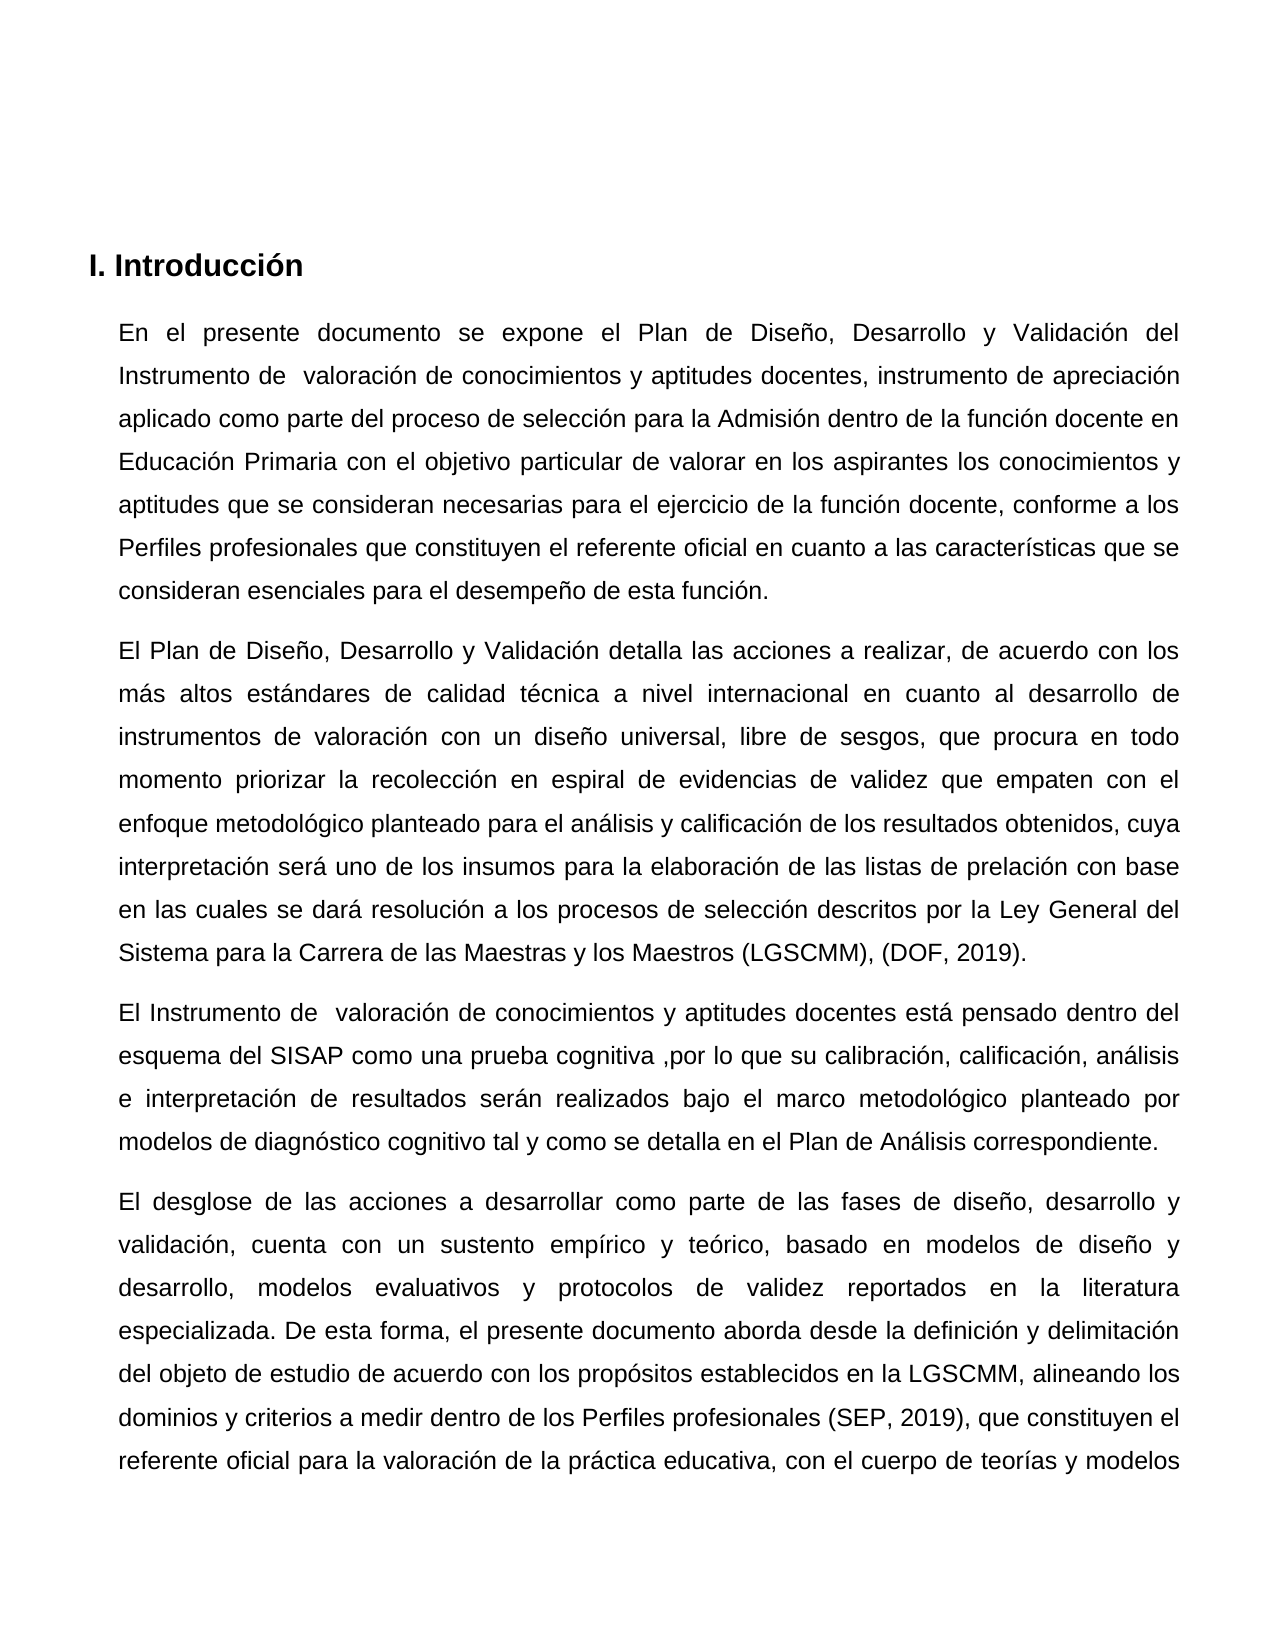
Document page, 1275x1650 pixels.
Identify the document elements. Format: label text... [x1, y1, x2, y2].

text I. Introducción [88, 247, 1182, 283]
text El Plan de Diseño, Desarrollo y Validación detalla las acciones a realizar, de acuerdo con los más altos estándares de calidad técnica a nivel internacional en cuanto al desarrollo de instrumentos de valoración con un diseño universal, libre de sesgos, que procura en todo momento priorizar la recolección en espiral de evidencias de validez que empaten con el enfoque metodológico planteado para el análisis y calificación de los resultados obtenidos, cuya interpretación será uno de los insumos para la elaboración de las listas de prelación con base en las cuales se dará resolución a los procesos de selección descritos por la Ley General del Sistema para la Carrera de las Maestras y los Maestros (LGSCMM), (DOF, 2019). [118, 636, 1182, 967]
text El Instrumento de valoración de conocimientos y aptitudes docentes está pensado dentro del esquema del SISAP como una prueba cognitiva ,por lo que su calibración, calificación, análisis e interpretación de resultados serán realizados bajo el marco metodológico planteado por modelos de diagnóstico cognitivo tal y como se detalla en el Plan de Análisis correspondiente. [118, 998, 1182, 1156]
text En el presente documento se expone el Plan de Diseño, Desarrollo y Validación del Instrumento de valoración de conocimientos y aptitudes docentes, instrumento de apreciación aplicado como parte del proceso de selección para la Admisión dentro de la función docente en Educación Primaria con el objetivo particular de valorar en los aspirantes los conocimientos y aptitudes que se consideran necesarias para el ejercicio de la función docente, conforme a los Perfiles profesionales que constituyen el referente oficial en cuanto a las características que se consideran esenciales para el desempeño de esta función. [118, 317, 1182, 605]
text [118, 1187, 1182, 1474]
